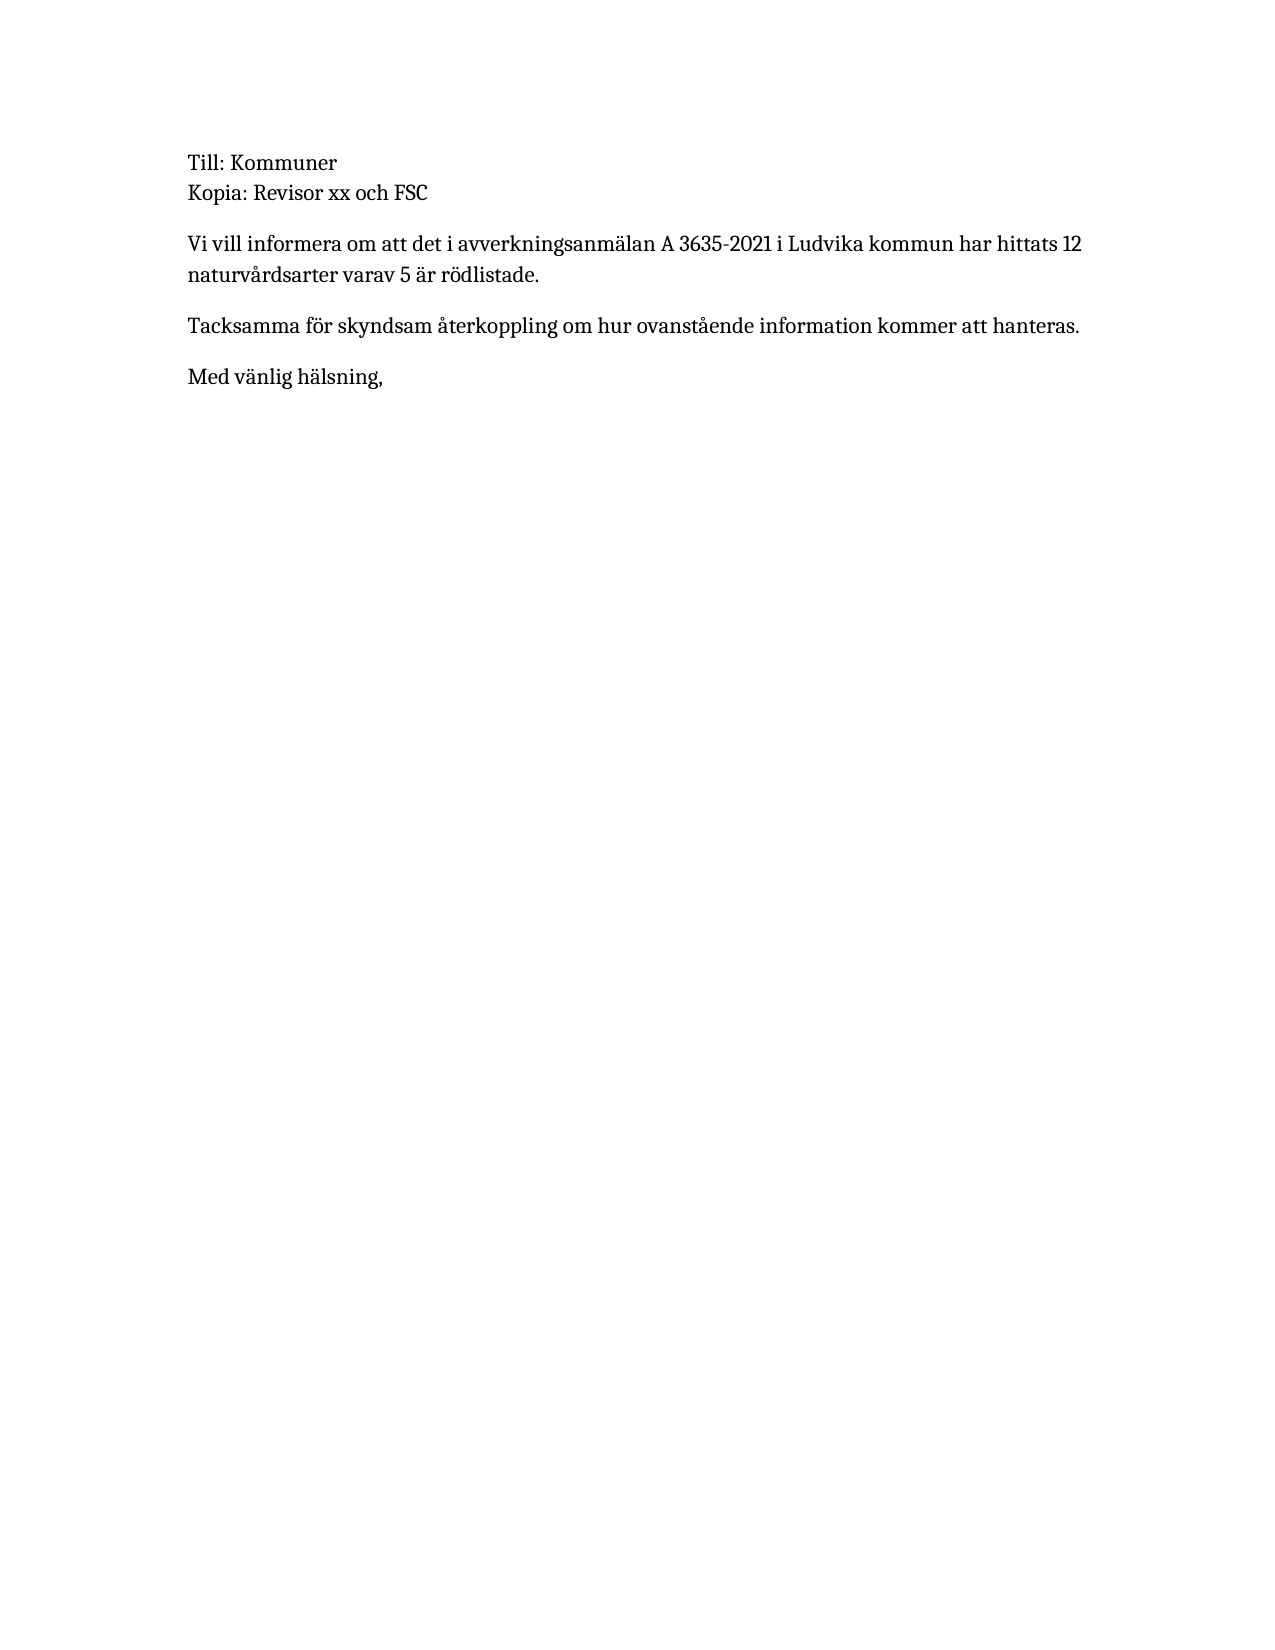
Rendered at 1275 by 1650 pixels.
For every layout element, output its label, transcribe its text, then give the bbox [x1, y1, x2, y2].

text Med vänlig hälsning, [187, 363, 1087, 420]
text Tacksamma för skyndsam återkoppling om hur ovanstående information kommer att hanteras. [187, 312, 1087, 339]
text Till: Kommuner Kopia: Revisor xx och FSC [187, 150, 1087, 207]
text Vi vill informera om att det i avverkningsanmälan A 3635-2021 i Ludvika kommun har hittats 12 naturvårdsarter varav 5 är rödlistade. [187, 231, 1087, 288]
